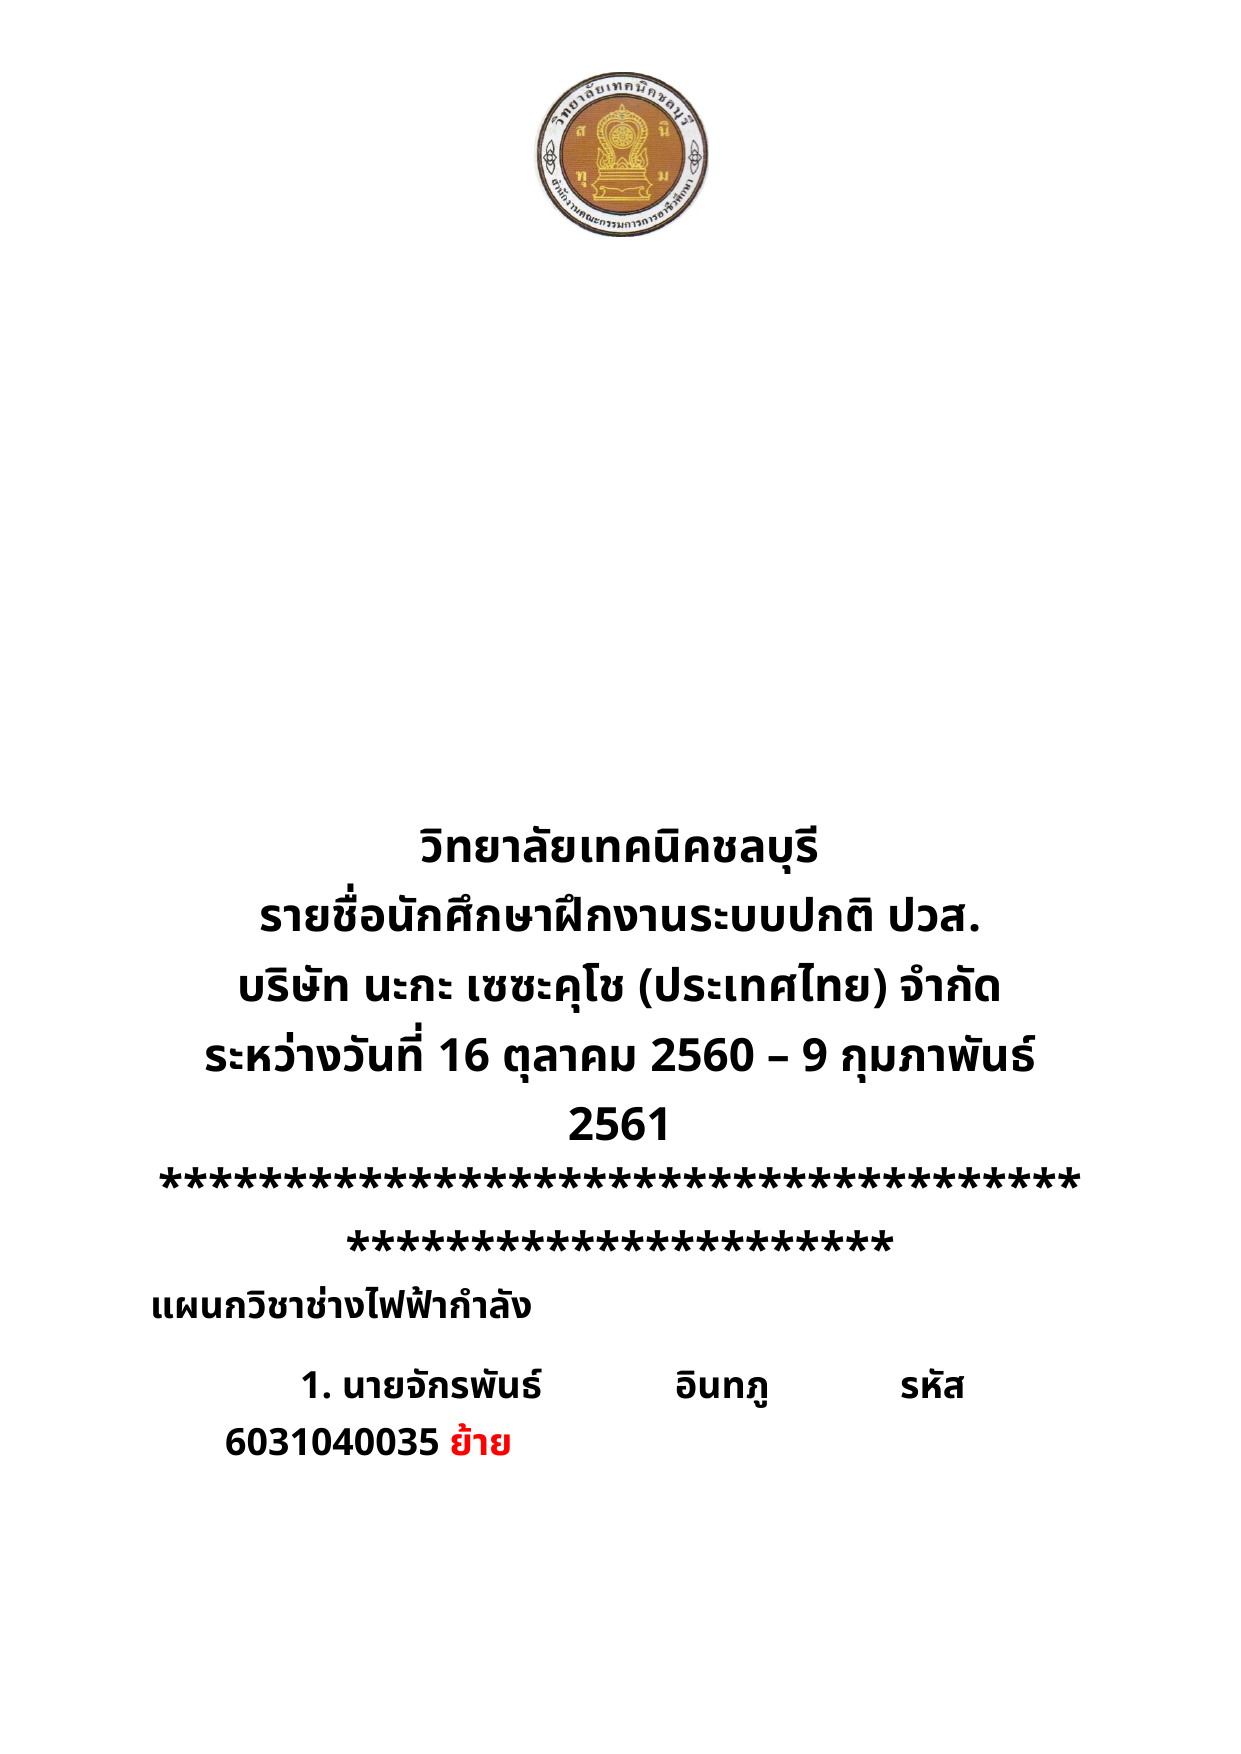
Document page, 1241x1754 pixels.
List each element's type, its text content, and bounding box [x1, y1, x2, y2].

text วิทยาลัยเทคนิคชลบุรี [150, 813, 1090, 883]
text ระหว่างวันที่ 16 ตุลาคม 2560 – 9 กุมภาพันธ์ 2561 [150, 1022, 1090, 1154]
text บริษัท นะกะ เซซะคุโช (ประเทศไทย) จำกัด [150, 952, 1090, 1022]
text *********************************************************** [150, 1154, 1090, 1279]
text แผนกวิชาช่างไฟฟ้ากำลัง [150, 1279, 1090, 1335]
text 1. นายจักรพันธ์ อินทภู รหัส 6031040035 ย้าย [150, 1358, 1090, 1472]
picture [533, 72, 709, 235]
text รายชื่อนักศึกษาฝึกงานระบบปกติ ปวส. [150, 883, 1090, 952]
